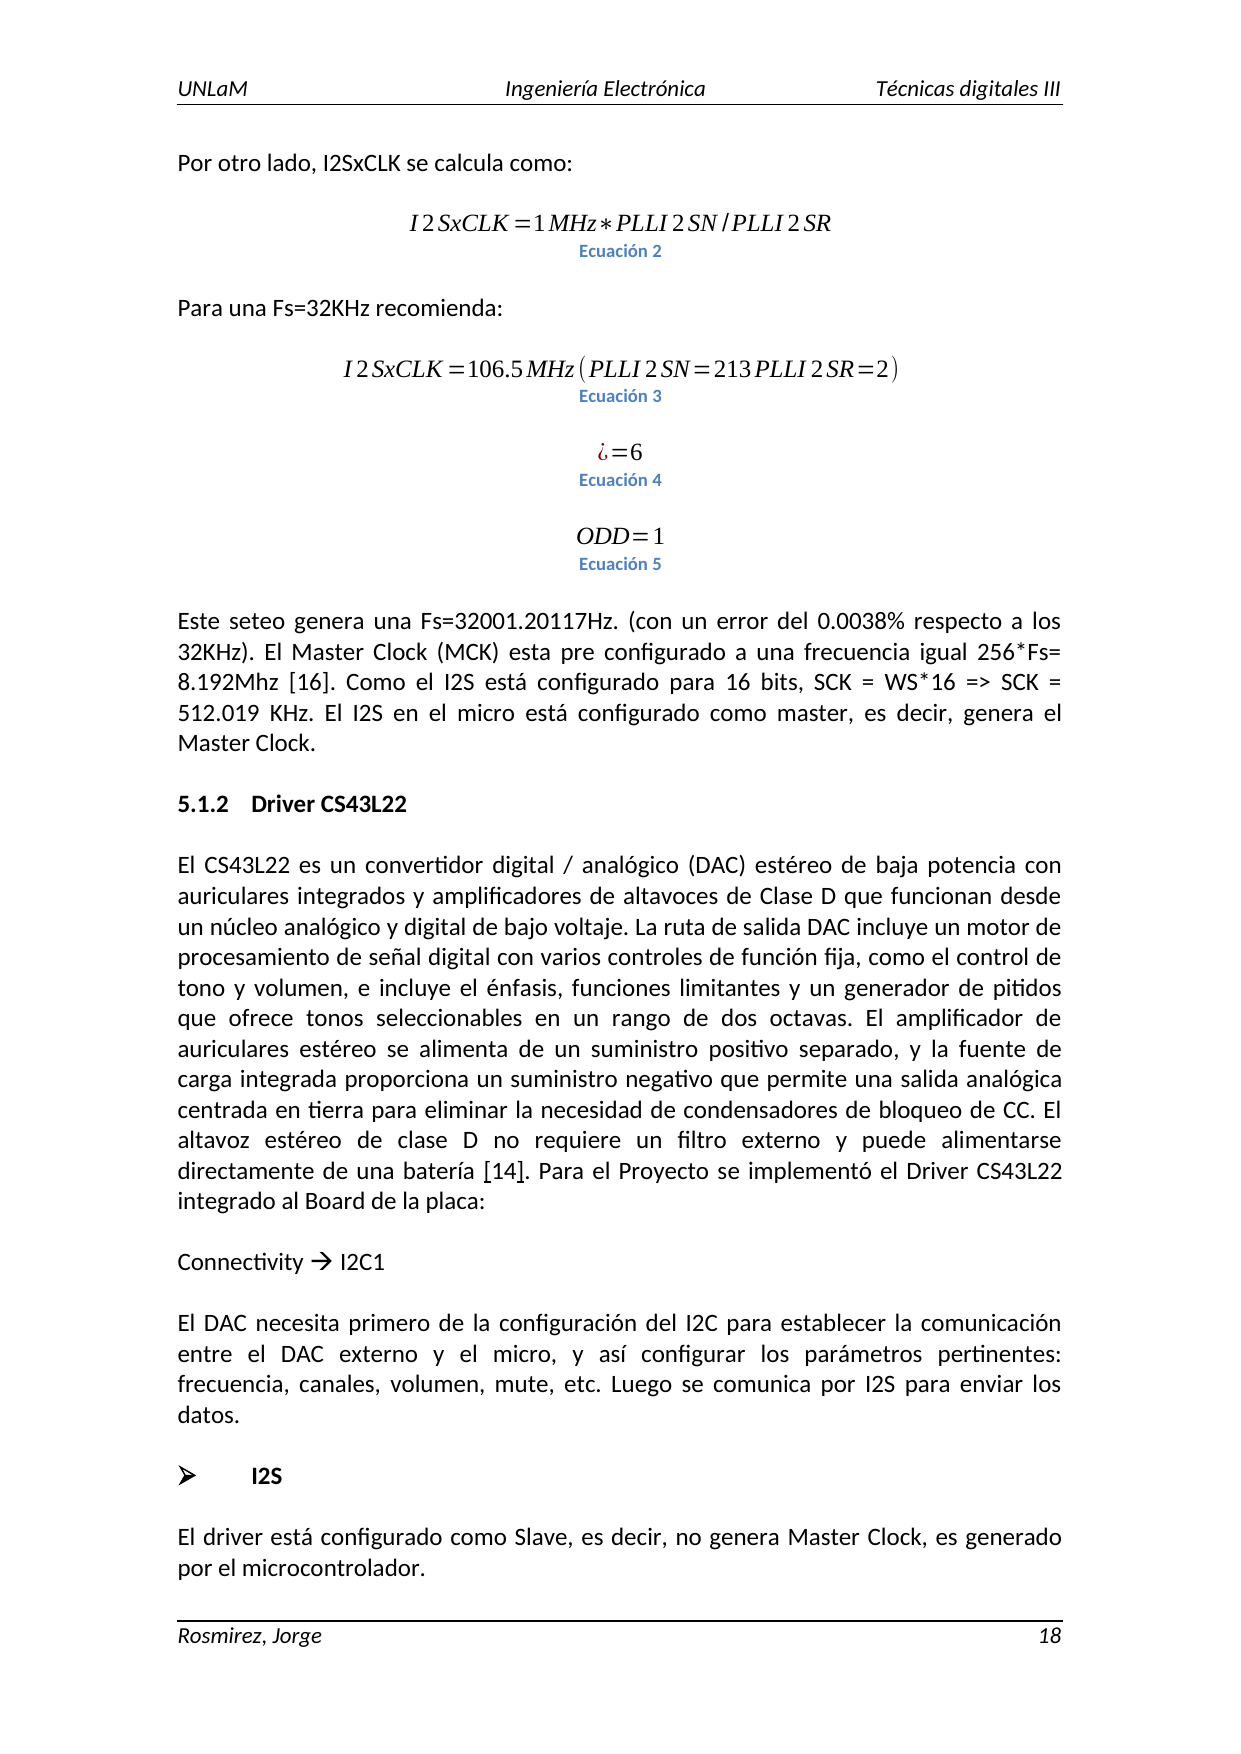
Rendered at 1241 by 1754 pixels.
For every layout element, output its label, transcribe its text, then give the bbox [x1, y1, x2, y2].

list I2S [177, 1460, 1063, 1491]
text Por otro lado, I2SxCLK se calcula como: [177, 148, 1063, 178]
text Este seteo genera una Fs=32001.20117Hz. (con un error del 0.0038% respecto a los 32KHz). El Master Clock (MCK) esta pre configurado a una frecuencia igual 256*Fs= 8.192Mhz [16]. Como el I2S está configurado para 16 bits, SCK = WS*16 => SCK = 512.019 KHz. El I2S en el micro está configurado como master, es decir, genera el Master Clock. [177, 606, 1063, 758]
text Ecuación 5 [177, 552, 1063, 575]
text Connectivity I2C1 [177, 1246, 1063, 1277]
text Ecuación 4 [177, 468, 1063, 491]
text El CS43L22 es un convertidor digital / analógico (DAC) estéreo de baja potencia con auriculares integrados y amplificadores de altavoces de Clase D que funcionan desde un núcleo analógico y digital de bajo voltaje. La ruta de salida DAC incluye un motor de procesamiento de señal digital con varios controles de función fija, como el control de tono y volumen, e incluye el énfasis, funciones limitantes y un generador de pitidos que ofrece tonos seleccionables en un rango de dos octavas. El amplificador de auriculares estéreo se alimenta de un suministro positivo separado, y la fuente de carga integrada proporciona un suministro negativo que permite una salida analógica centrada en tierra para eliminar la necesidad de condensadores de bloqueo de CC. El altavoz estéreo de clase D no requiere un filtro externo y puede alimentarse directamente de una batería [14]. Para el Proyecto se implementó el Driver CS43L22 integrado al Board de la placa: [177, 850, 1063, 1216]
text El driver está configurado como Slave, es decir, no genera Master Clock, es generado por el microcontrolador. [177, 1521, 1063, 1582]
text Ecuación 2 [177, 239, 1063, 262]
text Ecuación 3 [177, 384, 1063, 407]
text Para una Fs=32KHz recomienda: [177, 293, 1063, 323]
text El DAC necesita primero de la configuración del I2C para establecer la comunicación entre el DAC externo y el micro, y así configurar los parámetros pertinentes: frecuencia, canales, volumen, mute, etc. Luego se comunica por I2S para enviar los datos. [177, 1307, 1063, 1429]
subtitle Driver CS43L22 [177, 789, 1063, 819]
